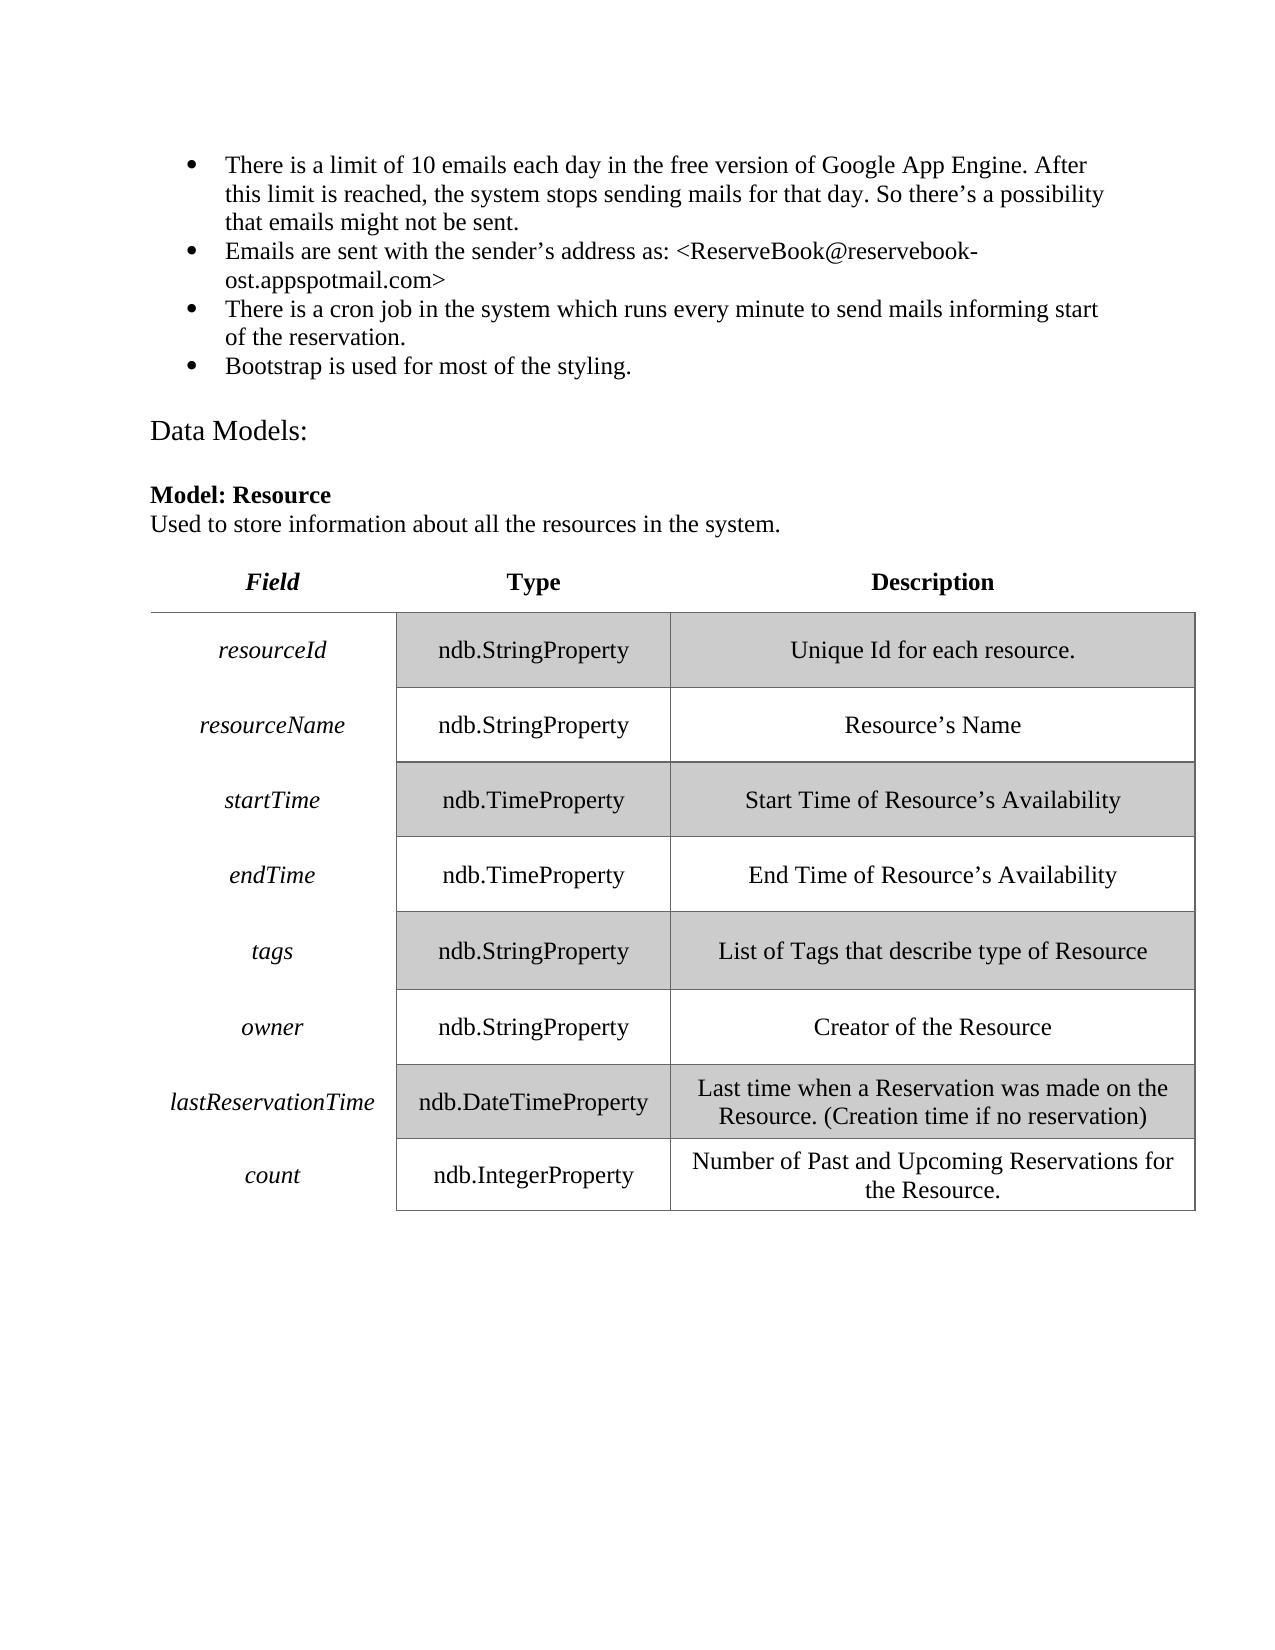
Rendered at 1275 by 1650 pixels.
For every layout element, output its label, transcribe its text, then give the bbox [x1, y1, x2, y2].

table_cell lastReservationTime [151, 1064, 396, 1138]
table_cell ndb.StringProperty [397, 613, 670, 687]
table_cell Last time when a Reservation was made on the Resource. (Creation time if no reservation) [671, 1065, 1194, 1138]
table_cell ndb.DateTimeProperty [397, 1065, 670, 1138]
table_cell ndb.StringProperty [397, 688, 670, 761]
list Emails are sent with the sender’s address as: <ReserveBook@reservebook-ost.appspotmail.com> [187, 236, 1125, 294]
text Used to store information about all the resources in the system. [150, 509, 1125, 538]
table_cell End Time of Resource’s Availability [671, 837, 1194, 911]
table_cell Start Time of Resource’s Availability [671, 763, 1194, 836]
table_header Description [671, 567, 1195, 612]
table_cell ndb.TimeProperty [397, 837, 670, 911]
text Data Models: [150, 413, 1125, 447]
table_cell count [151, 1138, 396, 1210]
list There is a limit of 10 emails each day in the free version of Google App Engine. After this limit is reached, the system stops sending mails for that day. So there’s a possibility that emails might not be sent. [187, 150, 1125, 236]
table_cell Unique Id for each resource. [671, 613, 1194, 687]
table_cell owner [151, 989, 396, 1063]
table_cell ndb.StringProperty [397, 912, 670, 989]
list Bootstrap is used for most of the styling. [187, 351, 1125, 380]
table_cell resourceName [151, 687, 396, 761]
table_cell resourceId [151, 613, 396, 687]
table_cell ndb.StringProperty [397, 990, 670, 1063]
table_cell Resource’s Name [671, 688, 1194, 761]
table_cell startTime [151, 761, 396, 836]
text Model: Resource [150, 481, 1125, 509]
table_header Field [151, 567, 396, 612]
table_cell List of Tags that describe type of Resource [671, 912, 1194, 989]
table_cell ndb.TimeProperty [397, 763, 670, 836]
table_cell tags [151, 911, 396, 989]
table_cell Creator of the Resource [671, 990, 1194, 1063]
table_cell endTime [151, 836, 396, 911]
table_cell Number of Past and Upcoming Reservations for the Resource. [671, 1139, 1194, 1210]
table_cell ndb.IntegerProperty [397, 1139, 670, 1210]
list There is a cron job in the system which runs every minute to send mails informing start of the reservation. [187, 294, 1125, 351]
table_header Type [396, 567, 671, 612]
